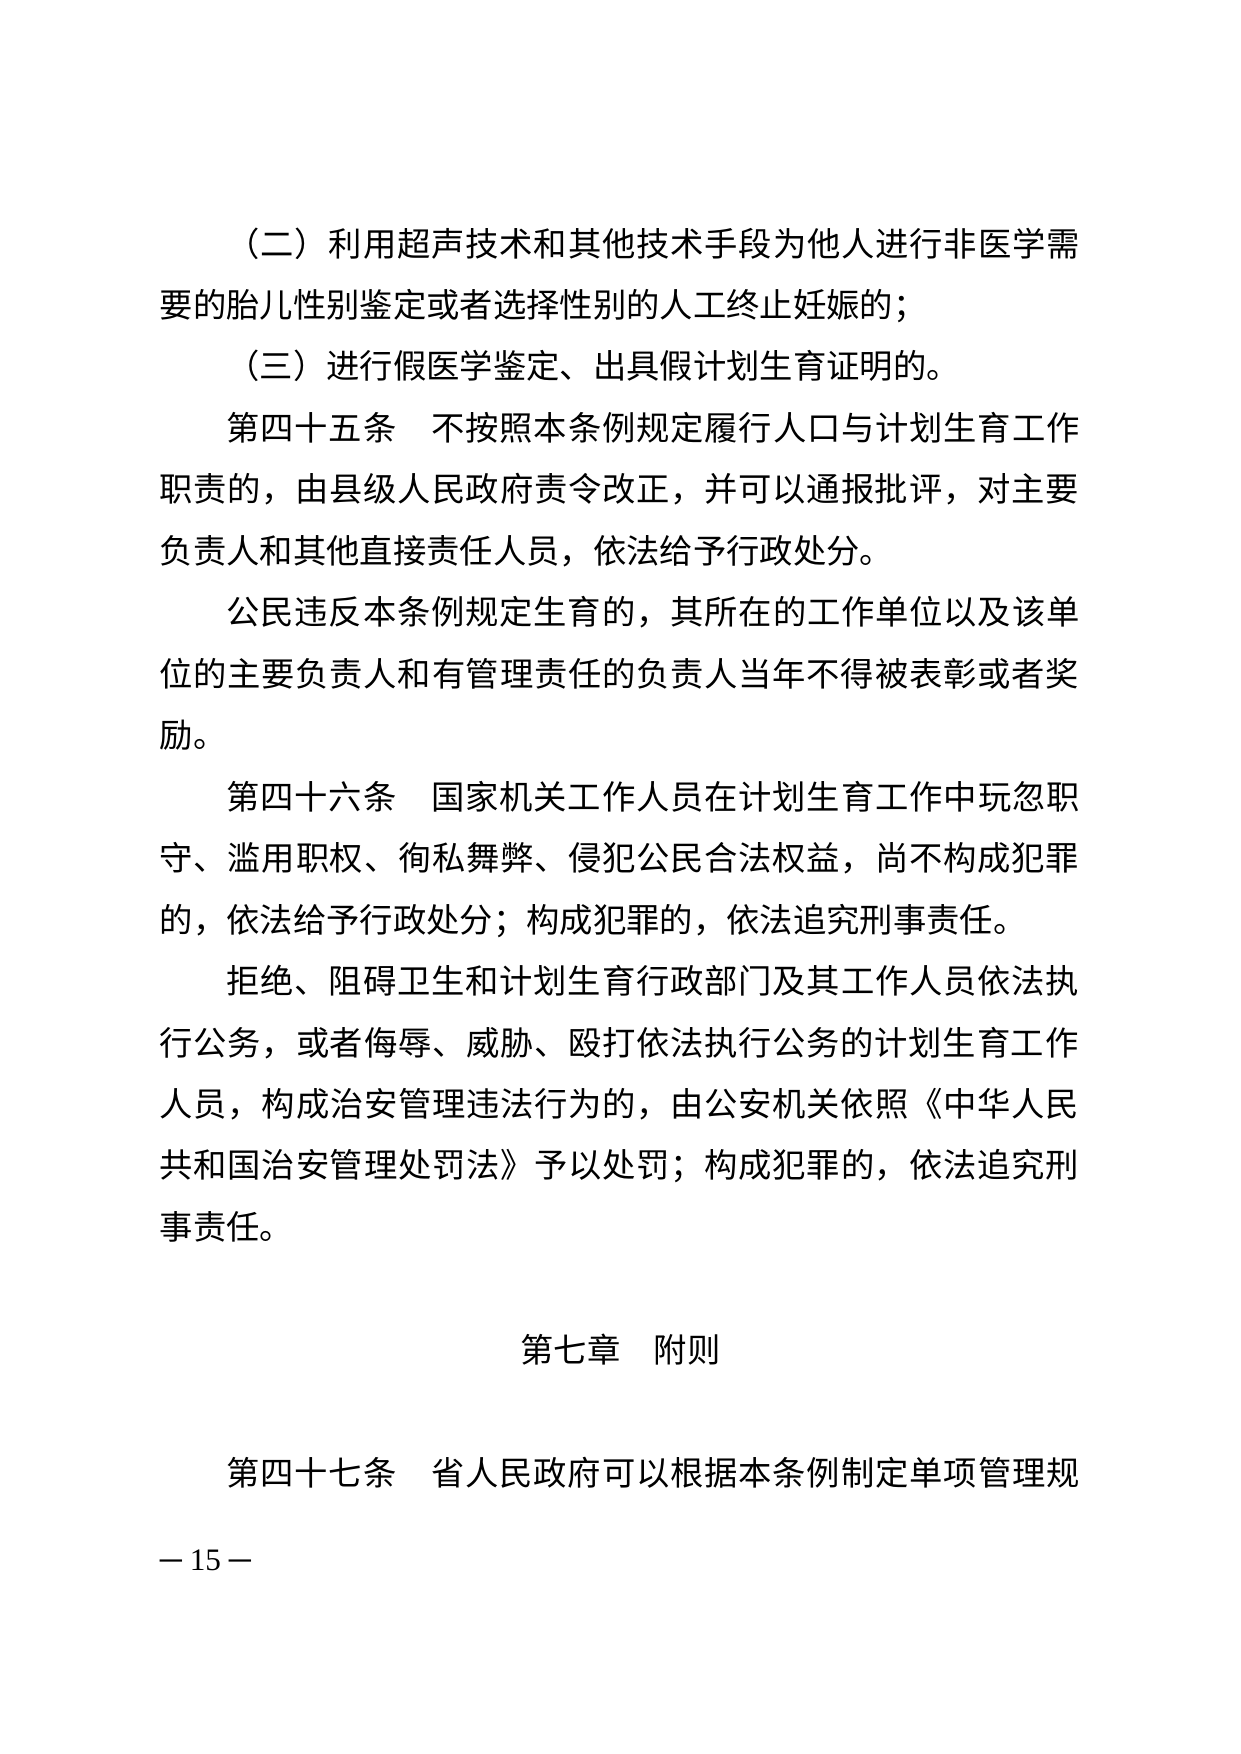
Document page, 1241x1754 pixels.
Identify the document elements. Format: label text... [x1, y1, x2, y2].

text （二）利用超声技术和其他技术手段为他人进行非医学需要的胎儿性别鉴定或者选择性别的人工终止妊娠的； [159, 207, 1081, 330]
text 第四十六条 国家机关工作人员在计划生育工作中玩忽职守、滥用职权、徇私舞弊、侵犯公民合法权益，尚不构成犯罪的，依法给予行政处分；构成犯罪的，依法追究刑事责任。 [159, 760, 1081, 944]
text （三）进行假医学鉴定、出具假计划生育证明的。 [159, 330, 1081, 391]
text 拒绝、阻碍卫生和计划生育行政部门及其工作人员依法执行公务，或者侮辱、威胁、殴打依法执行公务的计划生育工作人员，构成治安管理违法行为的，由公安机关依照《中华人民共和国治安管理处罚法》予以处罚；构成犯罪的，依法追究刑事责任。 [159, 944, 1081, 1252]
text 公民违反本条例规定生育的，其所在的工作单位以及该单位的主要负责人和有管理责任的负责人当年不得被表彰或者奖励。 [159, 576, 1081, 760]
text 第四十五条 不按照本条例规定履行人口与计划生育工作职责的，由县级人民政府责令改正，并可以通报批评，对主要负责人和其他直接责任人员，依法给予行政处分。 [159, 391, 1081, 576]
text 第七章 附则 [159, 1313, 1081, 1374]
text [159, 1436, 1081, 1497]
